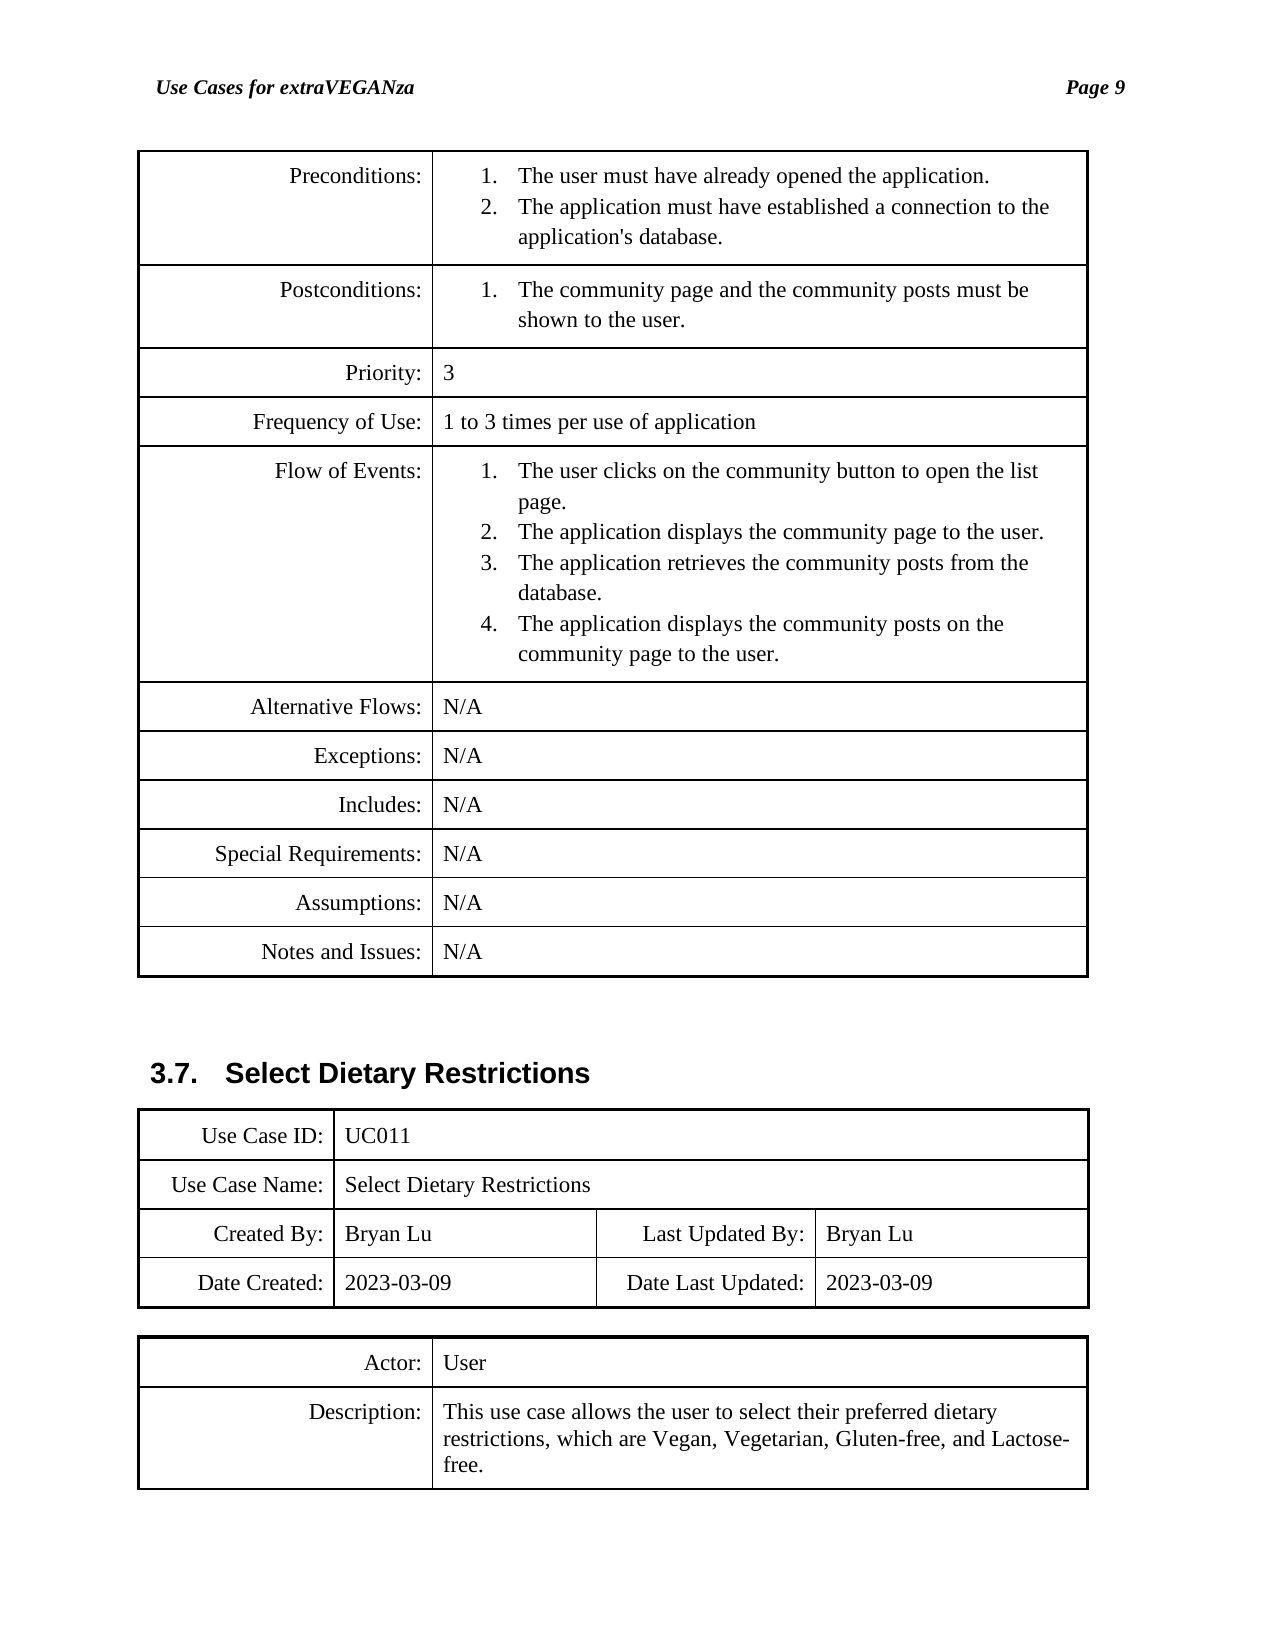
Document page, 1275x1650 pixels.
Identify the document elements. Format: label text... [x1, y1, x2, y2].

table_cell The user must have already opened the application. The application must have established a connection to the application's database. [433, 152, 1086, 264]
table_cell 2023-03-09 [816, 1258, 1087, 1306]
table_cell 3 [433, 349, 1086, 396]
table_cell 1 to 3 times per use of application [433, 398, 1086, 445]
table_cell Notes and Issues: [140, 927, 432, 975]
table_cell Created By: [140, 1210, 333, 1257]
table_cell N/A [433, 830, 1086, 877]
table_header UC011 [335, 1111, 1087, 1159]
table_cell N/A [433, 878, 1086, 926]
table_cell Description: [140, 1388, 432, 1488]
table_cell The user clicks on the community button to open the list page. The application displays the community page to the user. The application retrieves the community posts from the database. The application displays the community posts on the community page to the user. [433, 447, 1086, 681]
table_cell N/A [433, 927, 1086, 975]
table_cell Alternative Flows: [140, 683, 432, 730]
table_cell Flow of Events: [140, 447, 432, 681]
table_header Actor: [140, 1339, 432, 1386]
table_cell Date Last Updated: [597, 1258, 815, 1306]
table_header User [433, 1339, 1086, 1386]
table_header Use Case ID: [140, 1111, 333, 1159]
table_cell This use case allows the user to select their preferred dietary restrictions, which are Vegan, Vegetarian, Gluten-free, and Lactose-free. [433, 1388, 1086, 1488]
table_cell N/A [433, 732, 1086, 779]
table_cell Includes: [140, 781, 432, 828]
table_cell Assumptions: [140, 878, 432, 926]
table_cell Last Updated By: [597, 1210, 815, 1257]
table_cell Exceptions: [140, 732, 432, 779]
table_cell Special Requirements: [140, 830, 432, 877]
table_cell Frequency of Use: [140, 398, 432, 445]
table_cell Use Case Name: [140, 1161, 333, 1208]
table_cell N/A [433, 683, 1086, 730]
table_cell Priority: [140, 349, 432, 396]
table_cell Bryan Lu [816, 1210, 1087, 1257]
table_cell Date Created: [140, 1258, 333, 1306]
table_cell Select Dietary Restrictions [335, 1161, 1087, 1208]
table_cell Bryan Lu [335, 1210, 596, 1257]
table_cell Postconditions: [140, 266, 432, 347]
subtitle Select Dietary Restrictions [150, 1056, 1102, 1089]
table_cell N/A [433, 781, 1086, 828]
table_cell Preconditions: [140, 152, 432, 264]
table_cell The community page and the community posts must be shown to the user. [433, 266, 1086, 347]
table_cell 2023-03-09 [335, 1258, 596, 1306]
